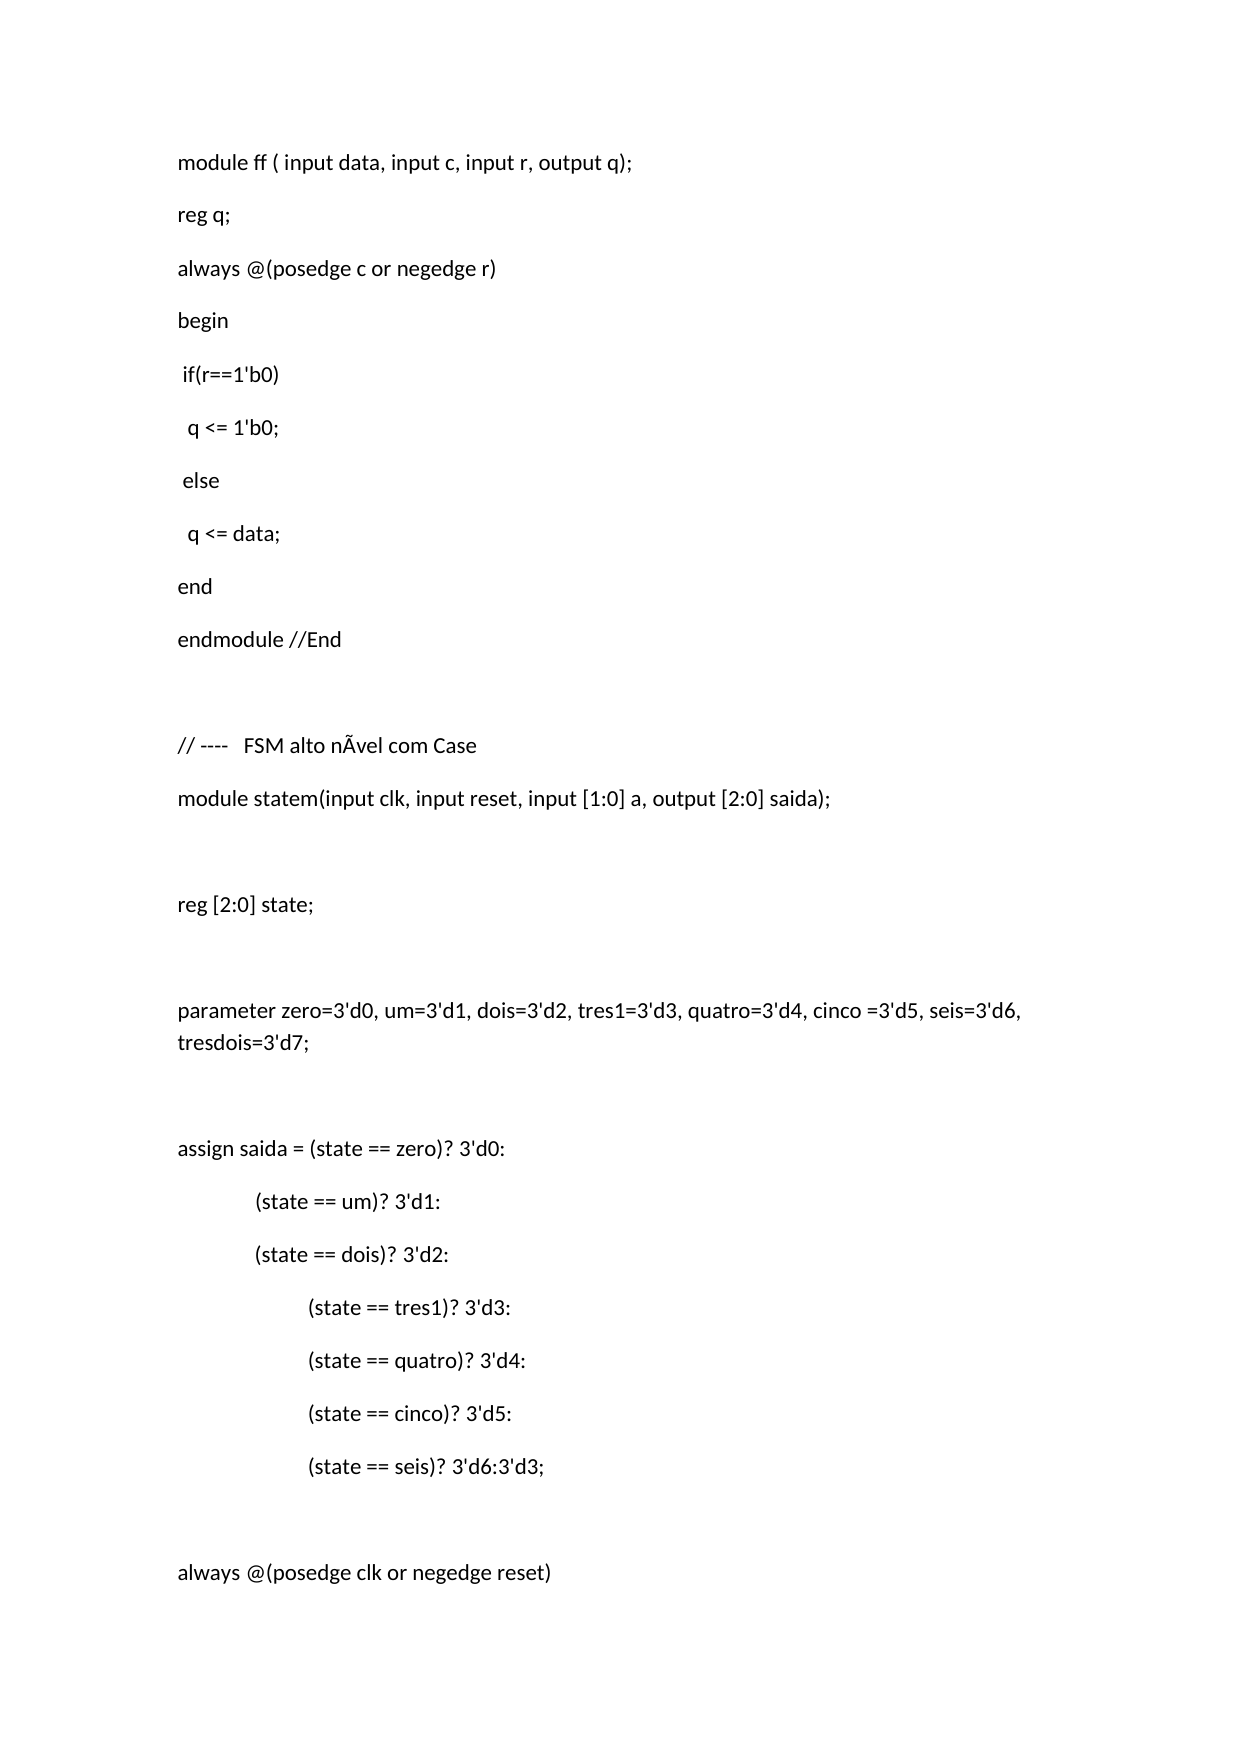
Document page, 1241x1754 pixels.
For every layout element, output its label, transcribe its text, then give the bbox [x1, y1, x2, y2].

text always @(posedge c or negedge r) [177, 254, 1063, 282]
text begin [177, 307, 1063, 335]
text end [177, 572, 1063, 600]
text parameter zero=3'd0, um=3'd1, dois=3'd2, tres1=3'd3, quatro=3'd4, cinco =3'd5, seis=3'd6, tresdois=3'd7; [177, 996, 1063, 1056]
text module ff ( input data, input c, input r, output q); [177, 148, 1063, 176]
text (state == dois)? 3'd2: [177, 1240, 1063, 1268]
text (state == tres1)? 3'd3: [177, 1293, 1063, 1321]
text reg q; [177, 201, 1063, 229]
text endmodule //End [177, 625, 1063, 653]
text (state == cinco)? 3'd5: [177, 1399, 1063, 1427]
text else [177, 466, 1063, 494]
text always @(posedge clk or negedge reset) [177, 1558, 1063, 1586]
text reg [2:0] state; [177, 890, 1063, 918]
text module statem(input clk, input reset, input [1:0] a, output [2:0] saida); [177, 784, 1063, 812]
text q <= 1'b0; [177, 413, 1063, 441]
text (state == um)? 3'd1: [177, 1187, 1063, 1215]
text (state == quatro)? 3'd4: [177, 1346, 1063, 1374]
text if(r==1'b0) [177, 360, 1063, 388]
text // ---- FSM alto nÃ­vel com Case [177, 731, 1063, 759]
text (state == seis)? 3'd6:3'd3; [177, 1452, 1063, 1480]
text q <= data; [177, 519, 1063, 547]
text assign saida = (state == zero)? 3'd0: [177, 1134, 1063, 1162]
